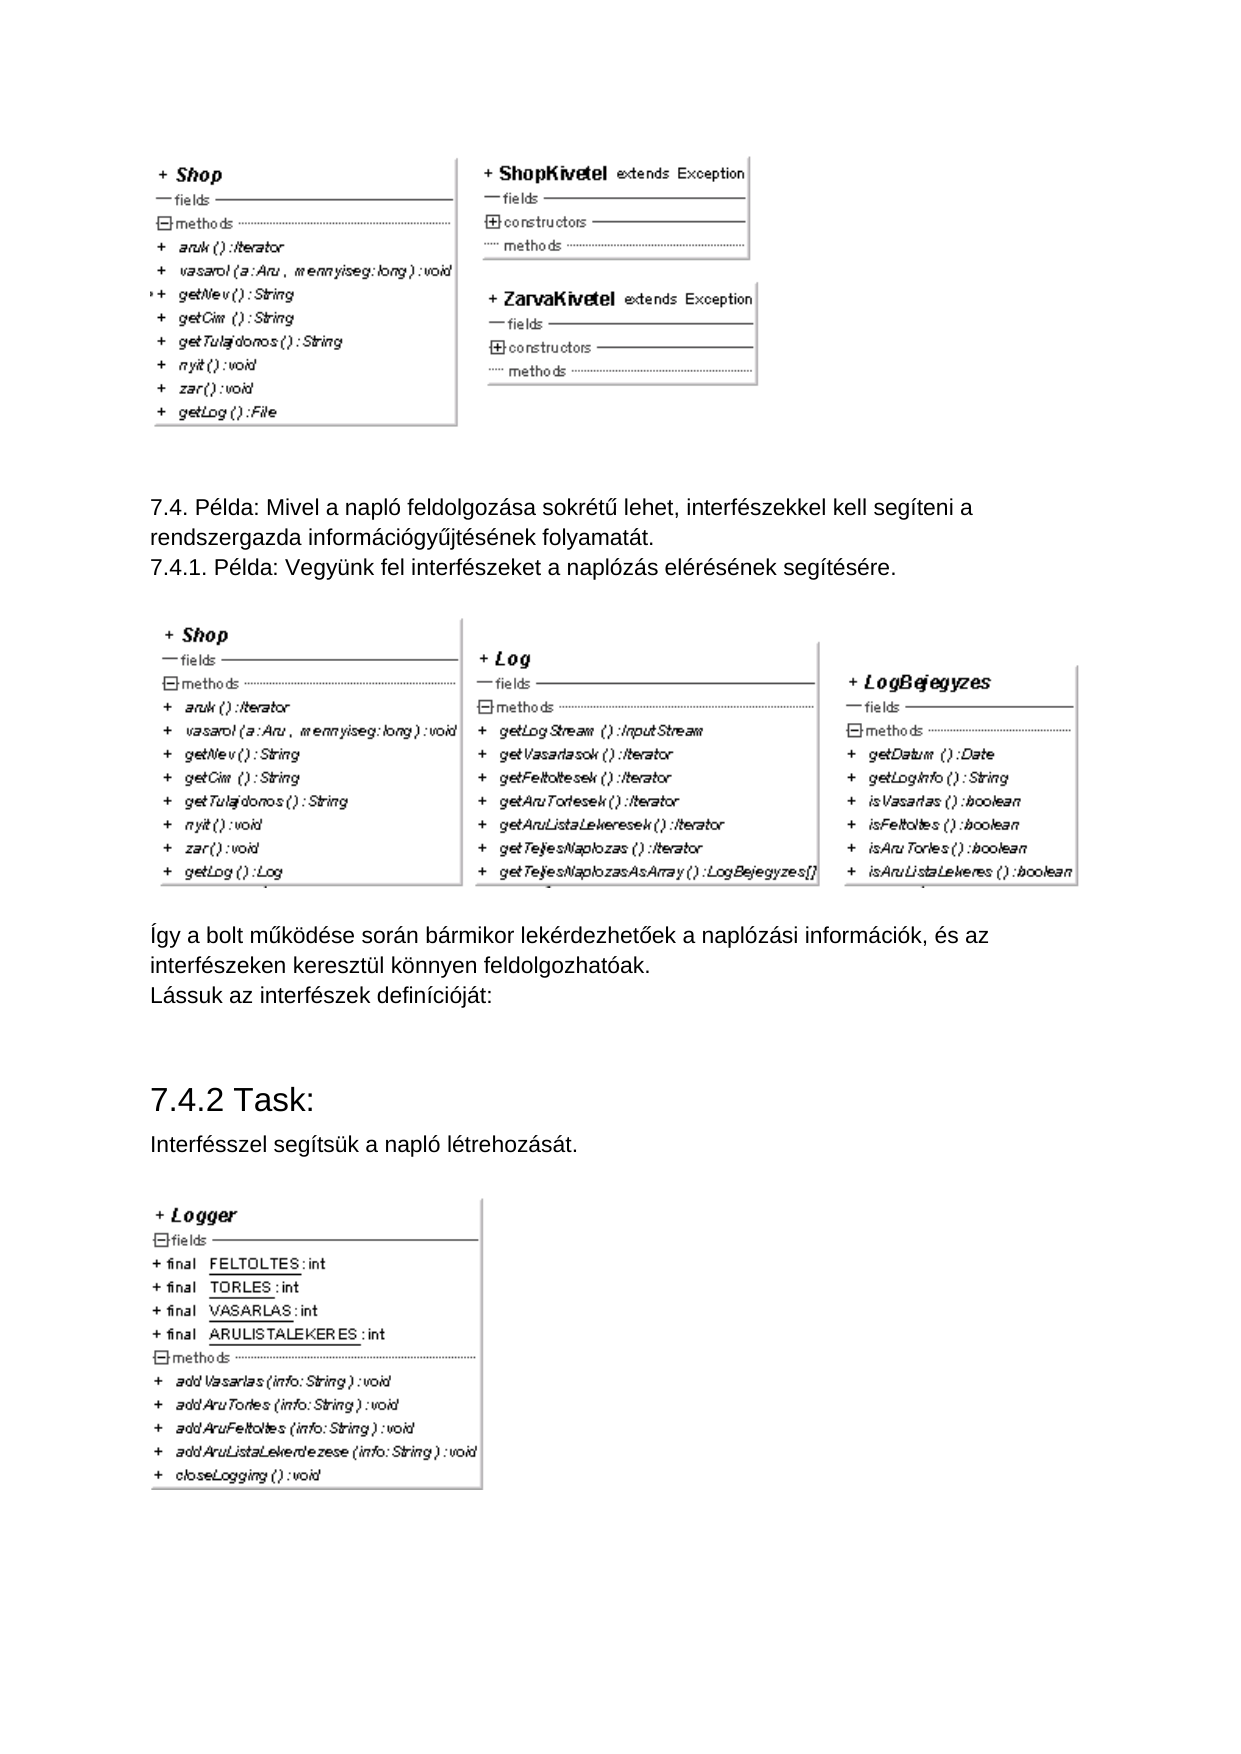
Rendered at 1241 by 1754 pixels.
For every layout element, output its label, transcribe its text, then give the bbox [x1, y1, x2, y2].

text Lássuk az interfészek definícióját: [150, 982, 1090, 1008]
picture [150, 614, 1091, 888]
text rendszergazda információgyűjtésének folyamatát. [150, 524, 1090, 551]
text Interfésszel segítsük a napló létrehozását. [150, 1131, 1090, 1157]
text Így a bolt működése során bármikor lekérdezhetőek a naplózási információk, és az [150, 922, 1090, 948]
text interfészeken keresztül könnyen feldolgozhatóak. [150, 952, 1090, 978]
picture [150, 150, 763, 430]
text 7.4.1. Példa: Vegyünk fel interfészeket a naplózás elérésének segítésére. [150, 554, 1090, 581]
subtitle 7.4.2 Task: [150, 1080, 1090, 1118]
text 7.4. Példa: Mivel a napló feldolgozása sokrétű lehet, interfészekkel kell segíteni a [150, 494, 1090, 520]
picture [150, 1191, 488, 1490]
